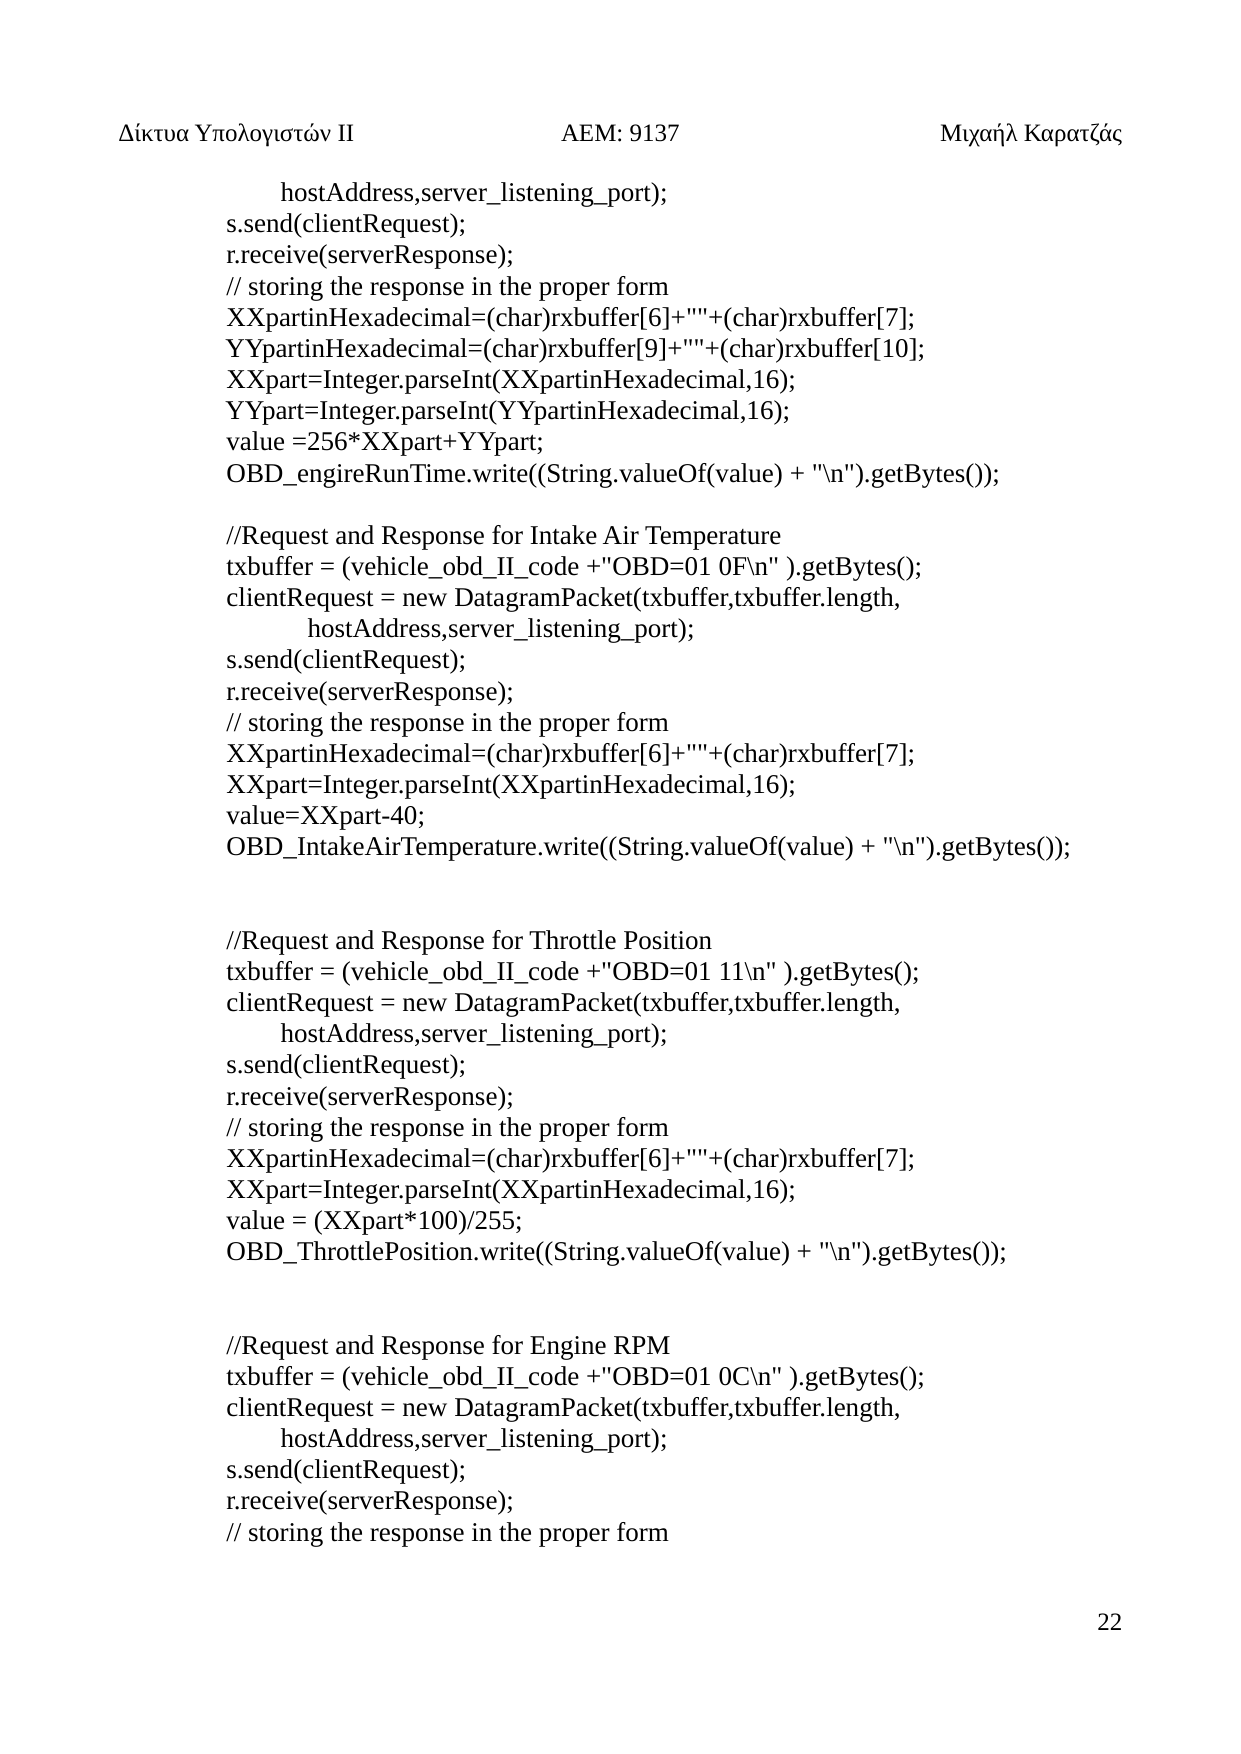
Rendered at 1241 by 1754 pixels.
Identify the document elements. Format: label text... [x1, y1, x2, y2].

text // storing the response in the proper form [118, 1111, 1122, 1142]
text s.send(clientRequest); [118, 643, 1122, 675]
text YYpartinHexadecimal=(char)rxbuffer[9]+""+(char)rxbuffer[10]; [118, 332, 1122, 363]
text // storing the response in the proper form [118, 706, 1122, 737]
text txbuffer = (vehicle_obd_II_code +"OBD=01 0C\n" ).getBytes(); [118, 1360, 1122, 1391]
text value =256*XXpart+YYpart; [118, 426, 1122, 457]
text r.receive(serverResponse); [118, 1484, 1122, 1516]
text OBD_ThrottlePosition.write((String.valueOf(value) + "\n").getBytes()); [118, 1235, 1122, 1266]
text txbuffer = (vehicle_obd_II_code +"OBD=01 0F\n" ).getBytes(); [118, 550, 1122, 581]
text XXpart=Integer.parseInt(XXpartinHexadecimal,16); [118, 1173, 1122, 1204]
text r.receive(serverResponse); [118, 1079, 1122, 1111]
text s.send(clientRequest); [118, 1453, 1122, 1484]
text XXpartinHexadecimal=(char)rxbuffer[6]+""+(char)rxbuffer[7]; [118, 301, 1122, 332]
text s.send(clientRequest); [118, 207, 1122, 239]
text XXpart=Integer.parseInt(XXpartinHexadecimal,16); [118, 768, 1122, 799]
text XXpartinHexadecimal=(char)rxbuffer[6]+""+(char)rxbuffer[7]; [118, 737, 1122, 768]
text OBD_engireRunTime.write((String.valueOf(value) + "\n").getBytes()); [118, 457, 1122, 488]
text YYpart=Integer.parseInt(YYpartinHexadecimal,16); [118, 394, 1122, 426]
text XXpart=Integer.parseInt(XXpartinHexadecimal,16); [118, 363, 1122, 394]
text OBD_IntakeAirTemperature.write((String.valueOf(value) + "\n").getBytes()); [118, 830, 1122, 862]
text hostAddress,server_listening_port); [118, 1017, 1122, 1048]
text s.send(clientRequest); [118, 1048, 1122, 1079]
text XXpartinHexadecimal=(char)rxbuffer[6]+""+(char)rxbuffer[7]; [118, 1142, 1122, 1173]
text clientRequest = new DatagramPacket(txbuffer,txbuffer.length, [118, 1391, 1122, 1422]
text //Request and Response for Engine RPM [118, 1329, 1122, 1360]
text value = (XXpart*100)/255; [118, 1204, 1122, 1235]
text // storing the response in the proper form [118, 1516, 1122, 1547]
text r.receive(serverResponse); [118, 239, 1122, 270]
text value=XXpart-40; [118, 799, 1122, 830]
text //Request and Response for Throttle Position [118, 924, 1122, 955]
text hostAddress,server_listening_port); [118, 1422, 1122, 1453]
text hostAddress,server_listening_port); [118, 176, 1122, 207]
text r.receive(serverResponse); [118, 675, 1122, 706]
text clientRequest = new DatagramPacket(txbuffer,txbuffer.length, [118, 581, 1122, 612]
text clientRequest = new DatagramPacket(txbuffer,txbuffer.length, [118, 986, 1122, 1017]
text //Request and Response for Intake Air Temperature [118, 519, 1122, 550]
text hostAddress,server_listening_port); [118, 612, 1122, 643]
text txbuffer = (vehicle_obd_II_code +"OBD=01 11\n" ).getBytes(); [118, 955, 1122, 986]
text // storing the response in the proper form [118, 270, 1122, 301]
